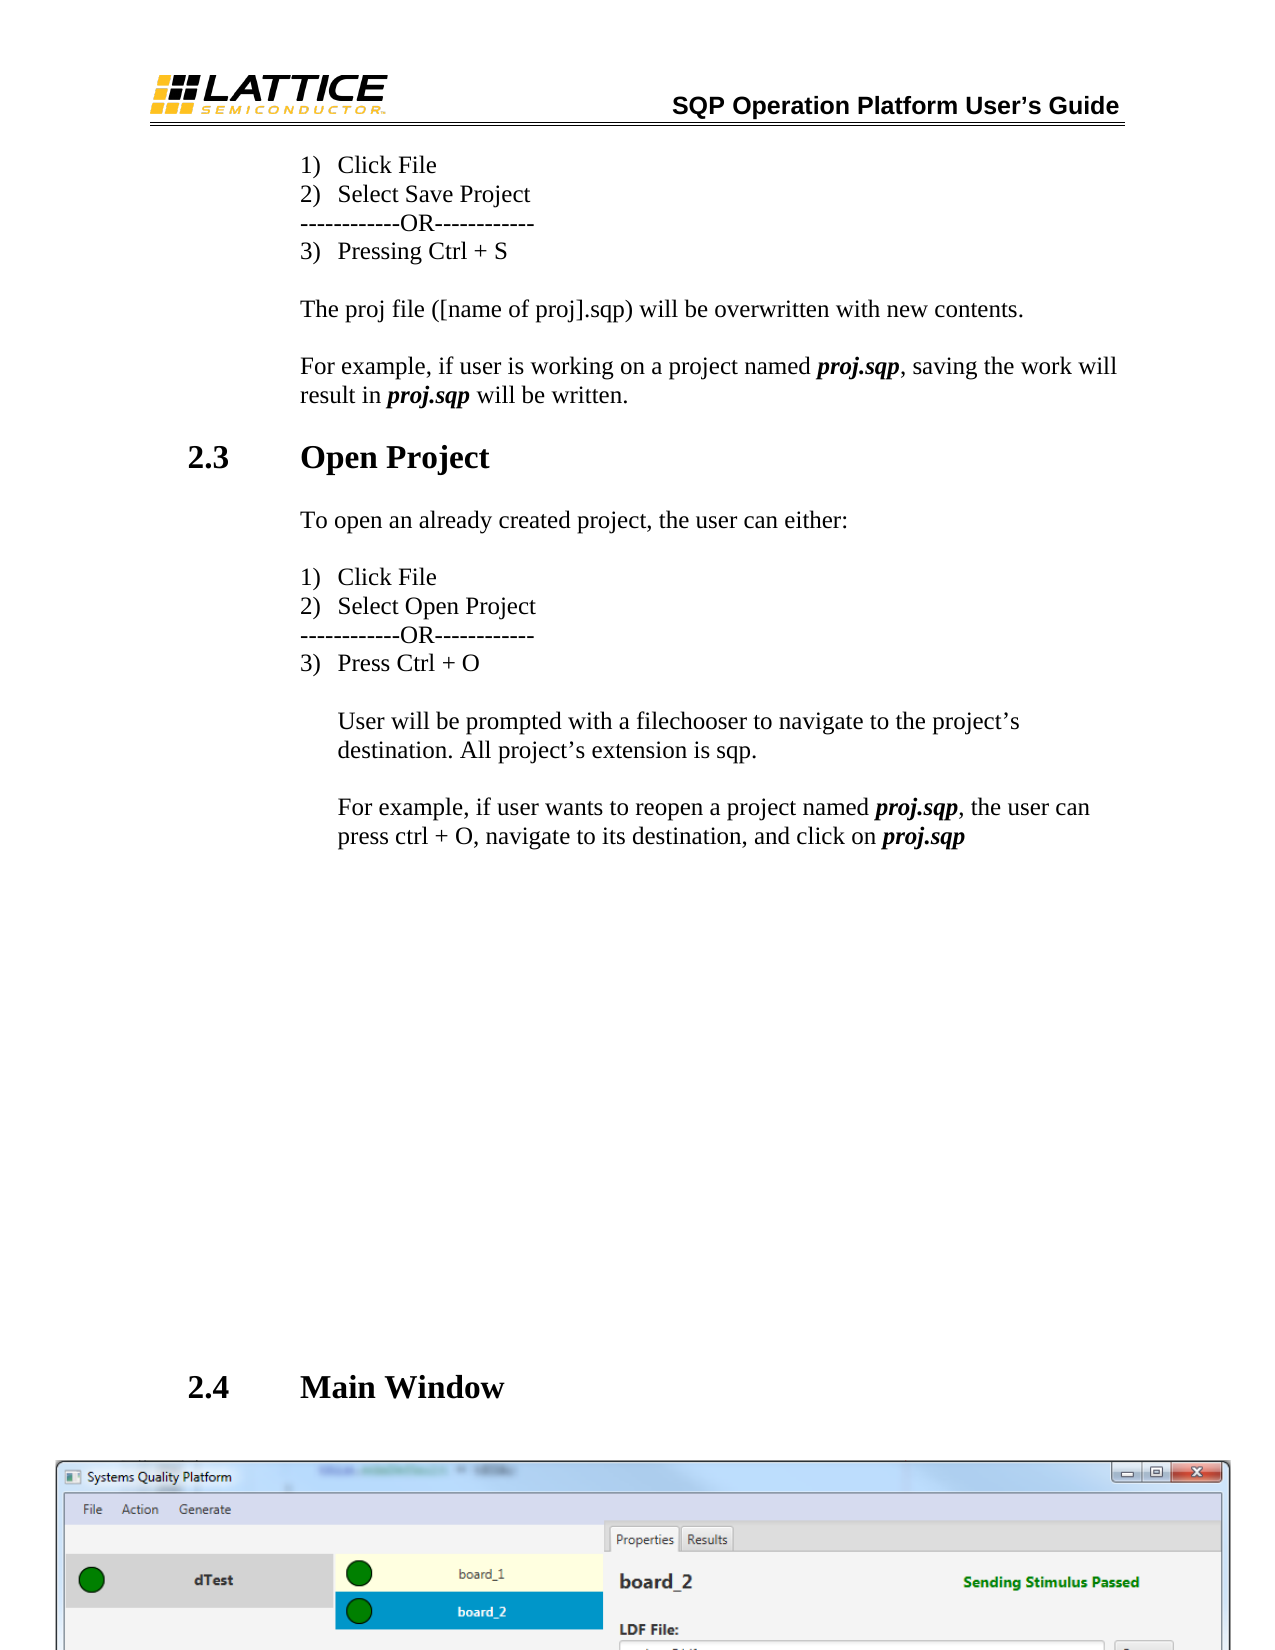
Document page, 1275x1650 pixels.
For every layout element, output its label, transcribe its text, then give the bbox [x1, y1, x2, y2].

picture [150, 75, 388, 114]
text User will be prompted with a filechooser to navigate to the project’s destination. All project’s extension is sqp. [337, 706, 1125, 763]
list Click File [300, 150, 1125, 179]
list Click File [300, 562, 1125, 591]
list Select Save Project [300, 179, 1125, 208]
list Pressing Ctrl + S [300, 236, 1125, 265]
list Select Open Project [300, 591, 1125, 620]
text To open an already created project, the user can either: [300, 505, 1125, 533]
text The proj file ([name of proj].sqp) will be overwritten with new contents. [300, 294, 1125, 323]
text ------------OR------------ [300, 208, 1125, 236]
list Press Ctrl + O [300, 648, 1125, 677]
list Open Project [187, 438, 1125, 476]
list Main Window [187, 1367, 1125, 1406]
text For example, if user wants to reopen a project named proj.sqp, the user can press ctrl + O, navigate to its destination, and click on proj.sqp [337, 792, 1125, 850]
text ------------OR------------ [300, 620, 1125, 648]
picture [55, 1460, 1231, 1650]
text For example, if user is working on a project named proj.sqp, saving the work will result in proj.sqp will be written. [300, 351, 1125, 409]
